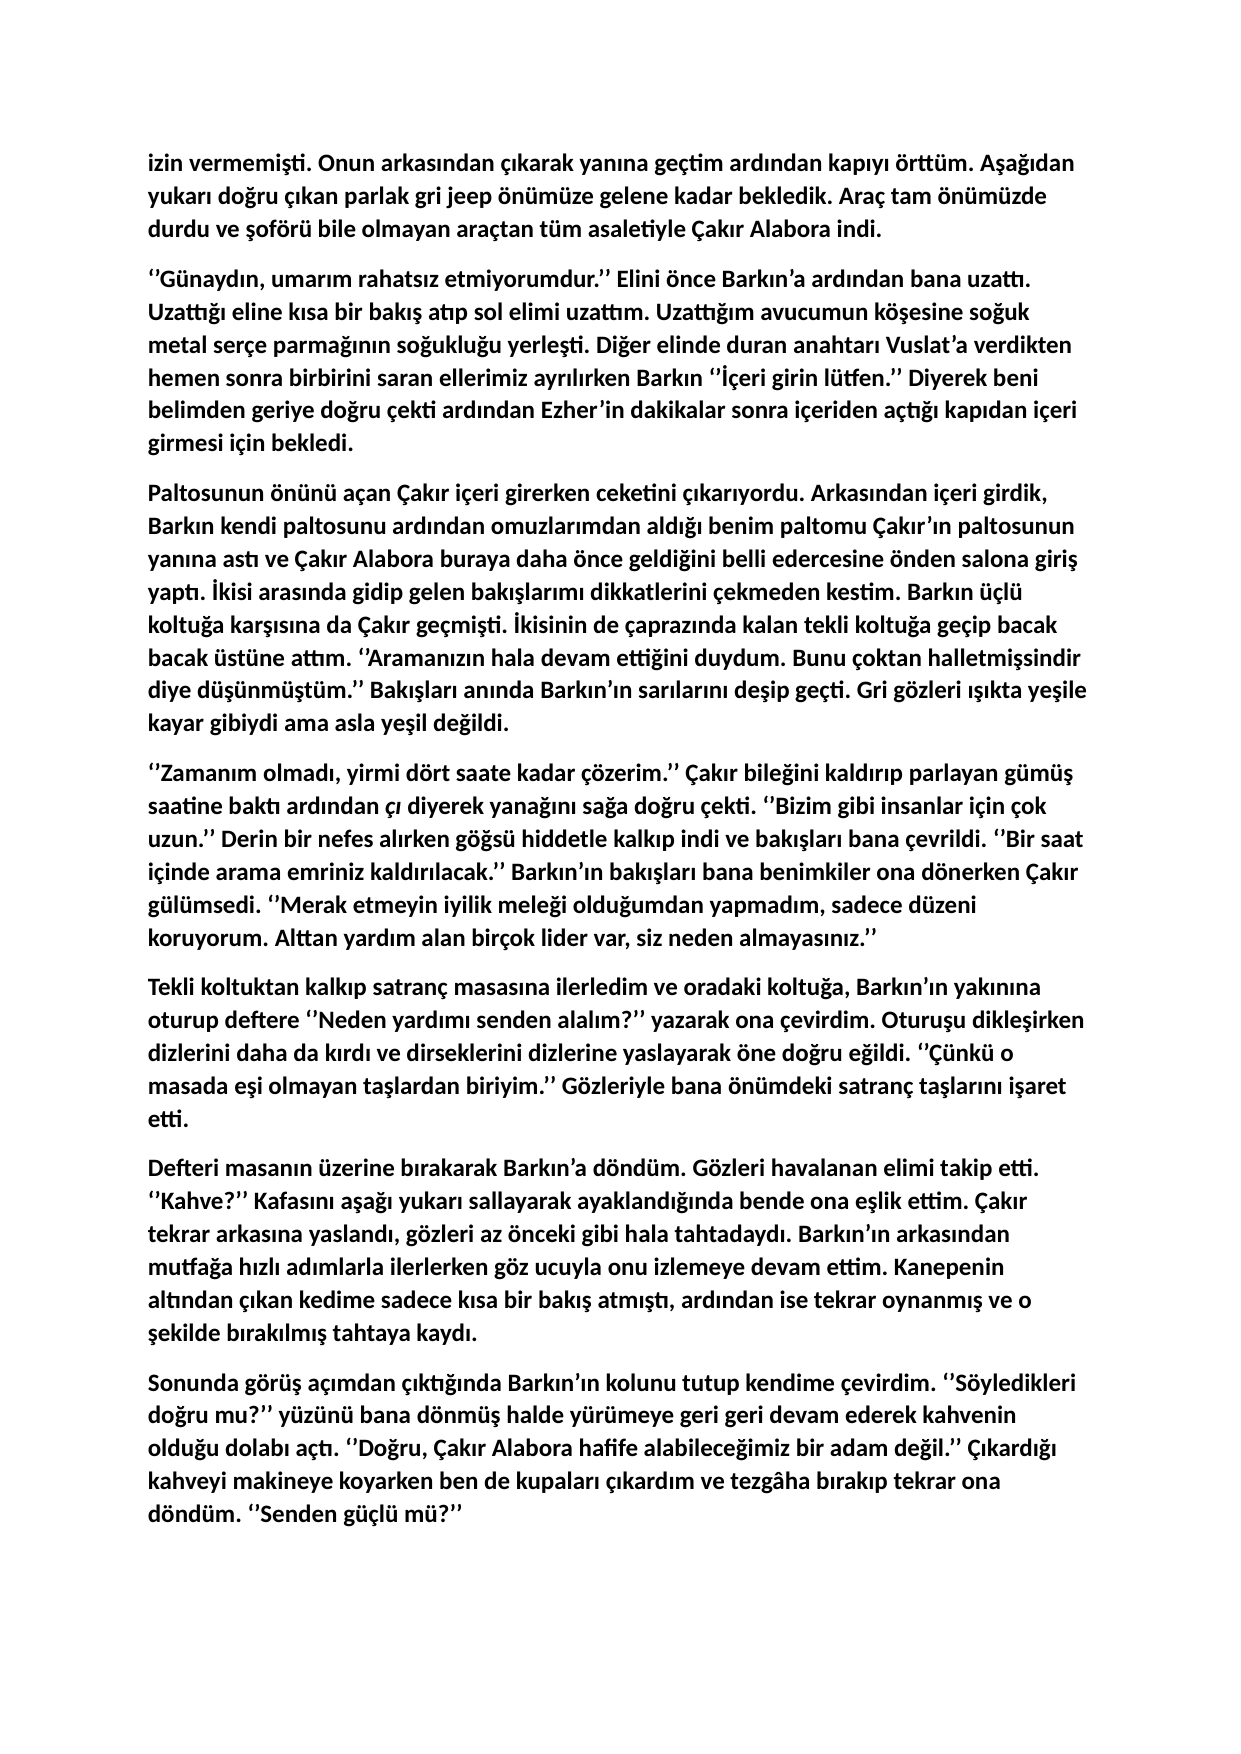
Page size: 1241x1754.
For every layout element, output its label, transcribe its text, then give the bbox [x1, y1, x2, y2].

text ‘’Günaydın, umarım rahatsız etmiyorumdur.’’ Elini önce Barkın’a ardından bana uzattı. Uzattığı eline kısa bir bakış atıp sol elimi uzattım. Uzattığım avucumun köşesine soğuk metal serçe parmağının soğukluğu yerleşti. Diğer elinde duran anahtarı Vuslat’a verdikten hemen sonra birbirini saran ellerimiz ayrılırken Barkın ‘’İçeri girin lütfen.’’ Diyerek beni belimden geriye doğru çekti ardından Ezher’in dakikalar sonra içeriden açtığı kapıdan içeri girmesi için bekledi. [148, 263, 1093, 458]
text Defteri masanın üzerine bırakarak Barkın’a döndüm. Gözleri havalanan elimi takip etti. ‘’Kahve?’’ Kafasını aşağı yukarı sallayarak ayaklandığında bende ona eşlik ettim. Çakır tekrar arkasına yaslandı, gözleri az önceki gibi hala tahtadaydı. Barkın’ın arkasından mutfağa hızlı adımlarla ilerlerken göz ucuyla onu izlemeye devam ettim. Kanepenin altından çıkan kedime sadece kısa bir bakış atmıştı, ardından ise tekrar oynanmış ve o şekilde bırakılmış tahtaya kaydı. [148, 1153, 1093, 1348]
text Tekli koltuktan kalkıp satranç masasına ilerledim ve oradaki koltuğa, Barkın’ın yakınına oturup deftere ‘’Neden yardımı senden alalım?’’ yazarak ona çevirdim. Oturuşu dikleşirken dizlerini daha da kırdı ve dirseklerini dizlerine yaslayarak öne doğru eğildi. ‘’Çünkü o masada eşi olmayan taşlardan biriyim.’’ Gözleriyle bana önümdeki satranç taşlarını işaret etti. [148, 971, 1093, 1133]
text Sonunda görüş açımdan çıktığında Barkın’ın kolunu tutup kendime çevirdim. ‘’Söyledikleri doğru mu?’’ yüzünü bana dönmüş halde yürümeye geri geri devam ederek kahvenin olduğu dolabı açtı. ‘’Doğru, Çakır Alabora hafife alabileceğimiz bir adam değil.’’ Çıkardığı kahveyi makineye koyarken ben de kupaları çıkardım ve tezgâha bırakıp tekrar ona döndüm. ‘’Senden güçlü mü?’’ [148, 1367, 1093, 1529]
text Paltosunun önünü açan Çakır içeri girerken ceketini çıkarıyordu. Arkasından içeri girdik, Barkın kendi paltosunu ardından omuzlarımdan aldığı benim paltomu Çakır’ın paltosunun yanına astı ve Çakır Alabora buraya daha önce geldiğini belli edercesine önden salona giriş yaptı. İkisi arasında gidip gelen bakışlarımı dikkatlerini çekmeden kestim. Barkın üçlü koltuğa karşısına da Çakır geçmişti. İkisinin de çaprazında kalan tekli koltuğa geçip bacak bacak üstüne attım. ‘’Aramanızın hala devam ettiğini duydum. Bunu çoktan halletmişsindir diye düşünmüştüm.’’ Bakışları anında Barkın’ın sarılarını deşip geçti. Gri gözleri ışıkta yeşile kayar gibiydi ama asla yeşil değildi. [148, 477, 1093, 738]
text ‘’Zamanım olmadı, yirmi dört saate kadar çözerim.’’ Çakır bileğini kaldırıp parlayan gümüş saatine baktı ardından çı diyerek yanağını sağa doğru çekti. ‘’Bizim gibi insanlar için çok uzun.’’ Derin bir nefes alırken göğsü hiddetle kalkıp indi ve bakışları bana çevrildi. ‘’Bir saat içinde arama emriniz kaldırılacak.’’ Barkın’ın bakışları bana benimkiler ona dönerken Çakır gülümsedi. ‘’Merak etmeyin iyilik meleği olduğumdan yapmadım, sadece düzeni koruyorum. Alttan yardım alan birçok lider var, siz neden almayasınız.’’ [148, 757, 1093, 952]
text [148, 148, 1093, 244]
